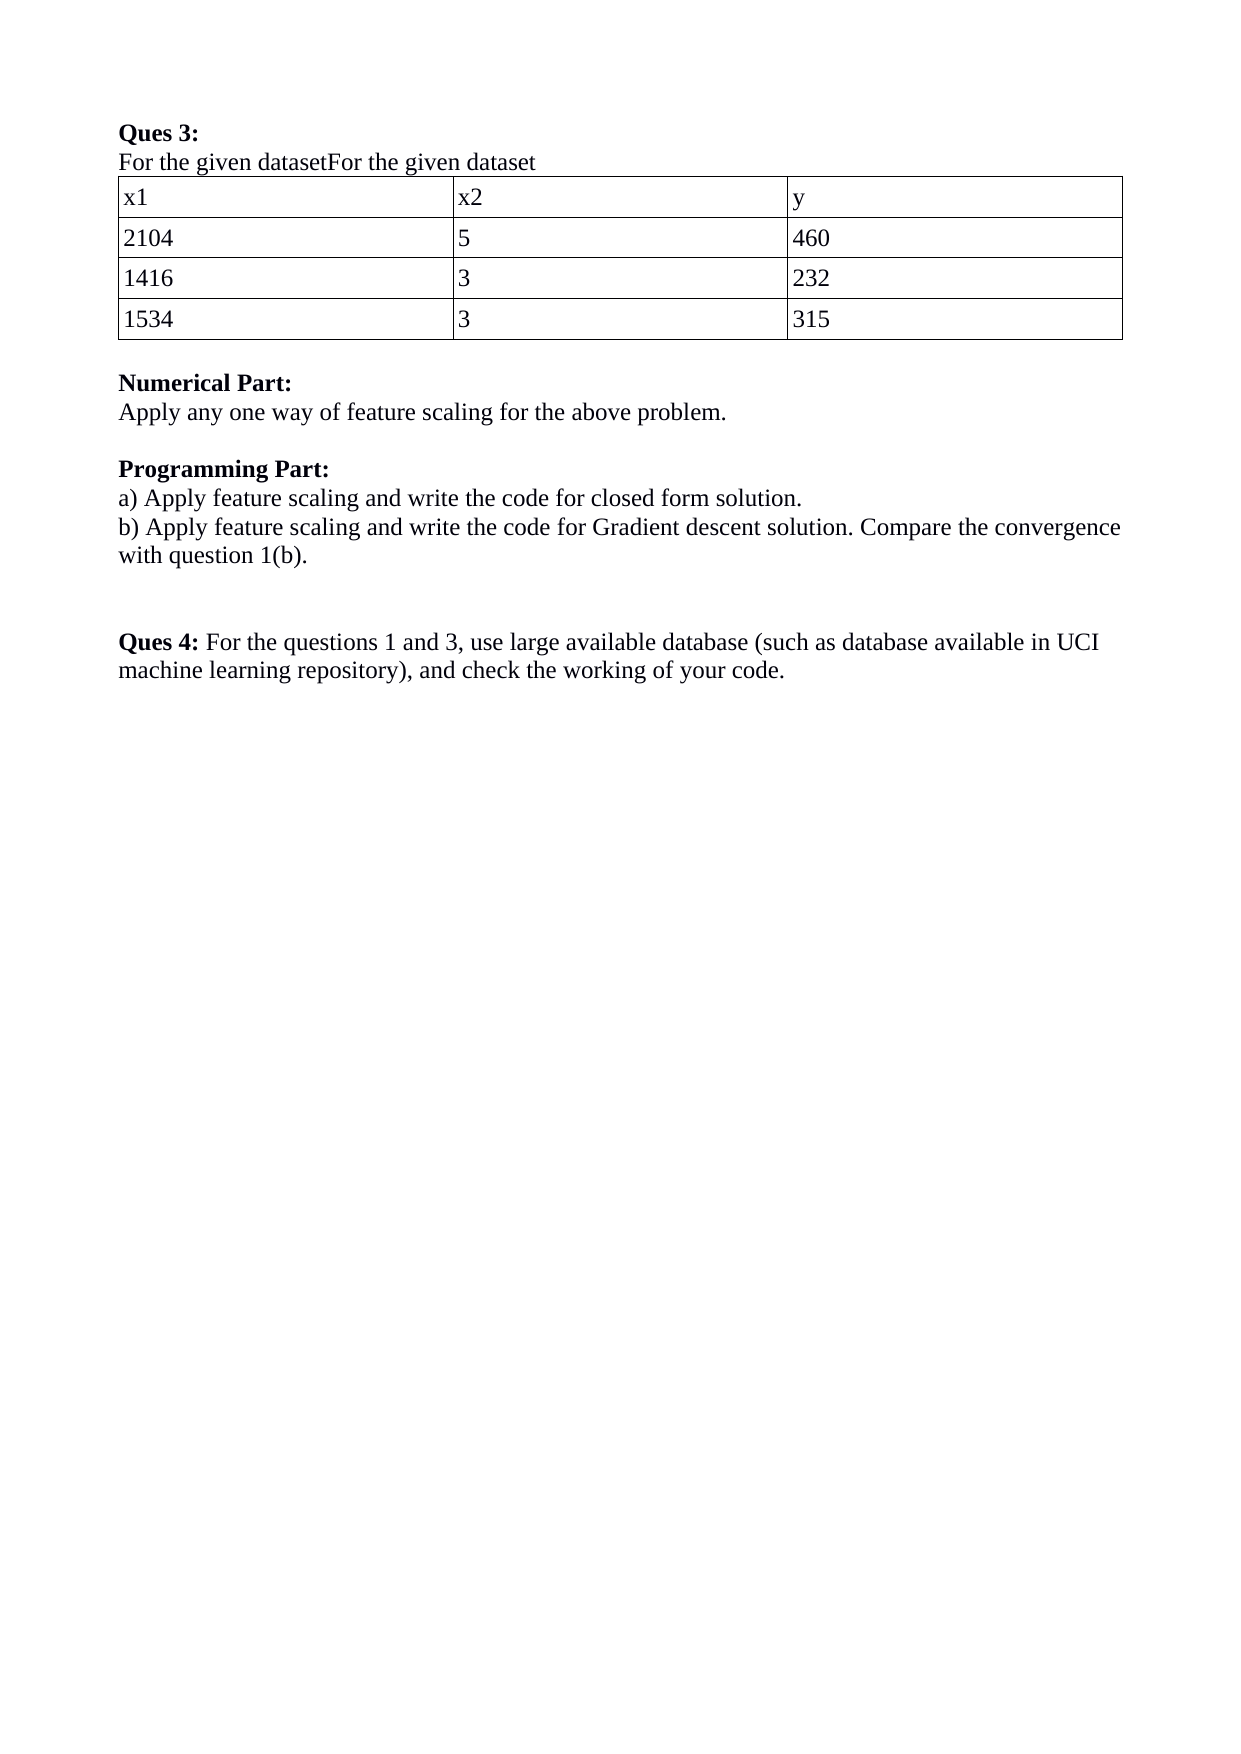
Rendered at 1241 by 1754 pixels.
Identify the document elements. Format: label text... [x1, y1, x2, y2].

text a) Apply feature scaling and write the code for closed form solution. [118, 483, 1122, 512]
text b) Apply feature scaling and write the code for Gradient descent solution. Compare the convergence with question 1(b). [118, 512, 1122, 569]
table_cell 315 [788, 299, 1122, 338]
text Programming Part: [118, 454, 1122, 483]
text Apply any one way of feature scaling for the above problem. [118, 397, 1122, 425]
table_header y [788, 177, 1122, 216]
table_cell 232 [788, 258, 1122, 298]
text Numerical Part: [118, 368, 1122, 397]
table_header x1 [119, 177, 453, 216]
text Ques 3: [118, 118, 1122, 147]
table_cell 2104 [119, 218, 453, 257]
text Ques 4: For the questions 1 and 3, use large available database (such as database available in UCI machine learning repository), and check the working of your code. [118, 627, 1122, 684]
table_cell 1534 [119, 299, 453, 338]
table_cell 5 [454, 218, 787, 257]
text For the given datasetFor the given dataset [118, 147, 1122, 176]
table_cell 3 [454, 299, 787, 338]
table_cell 1416 [119, 258, 453, 298]
table_header x2 [454, 177, 787, 216]
table_cell 3 [454, 258, 787, 298]
table_cell 460 [788, 218, 1122, 257]
